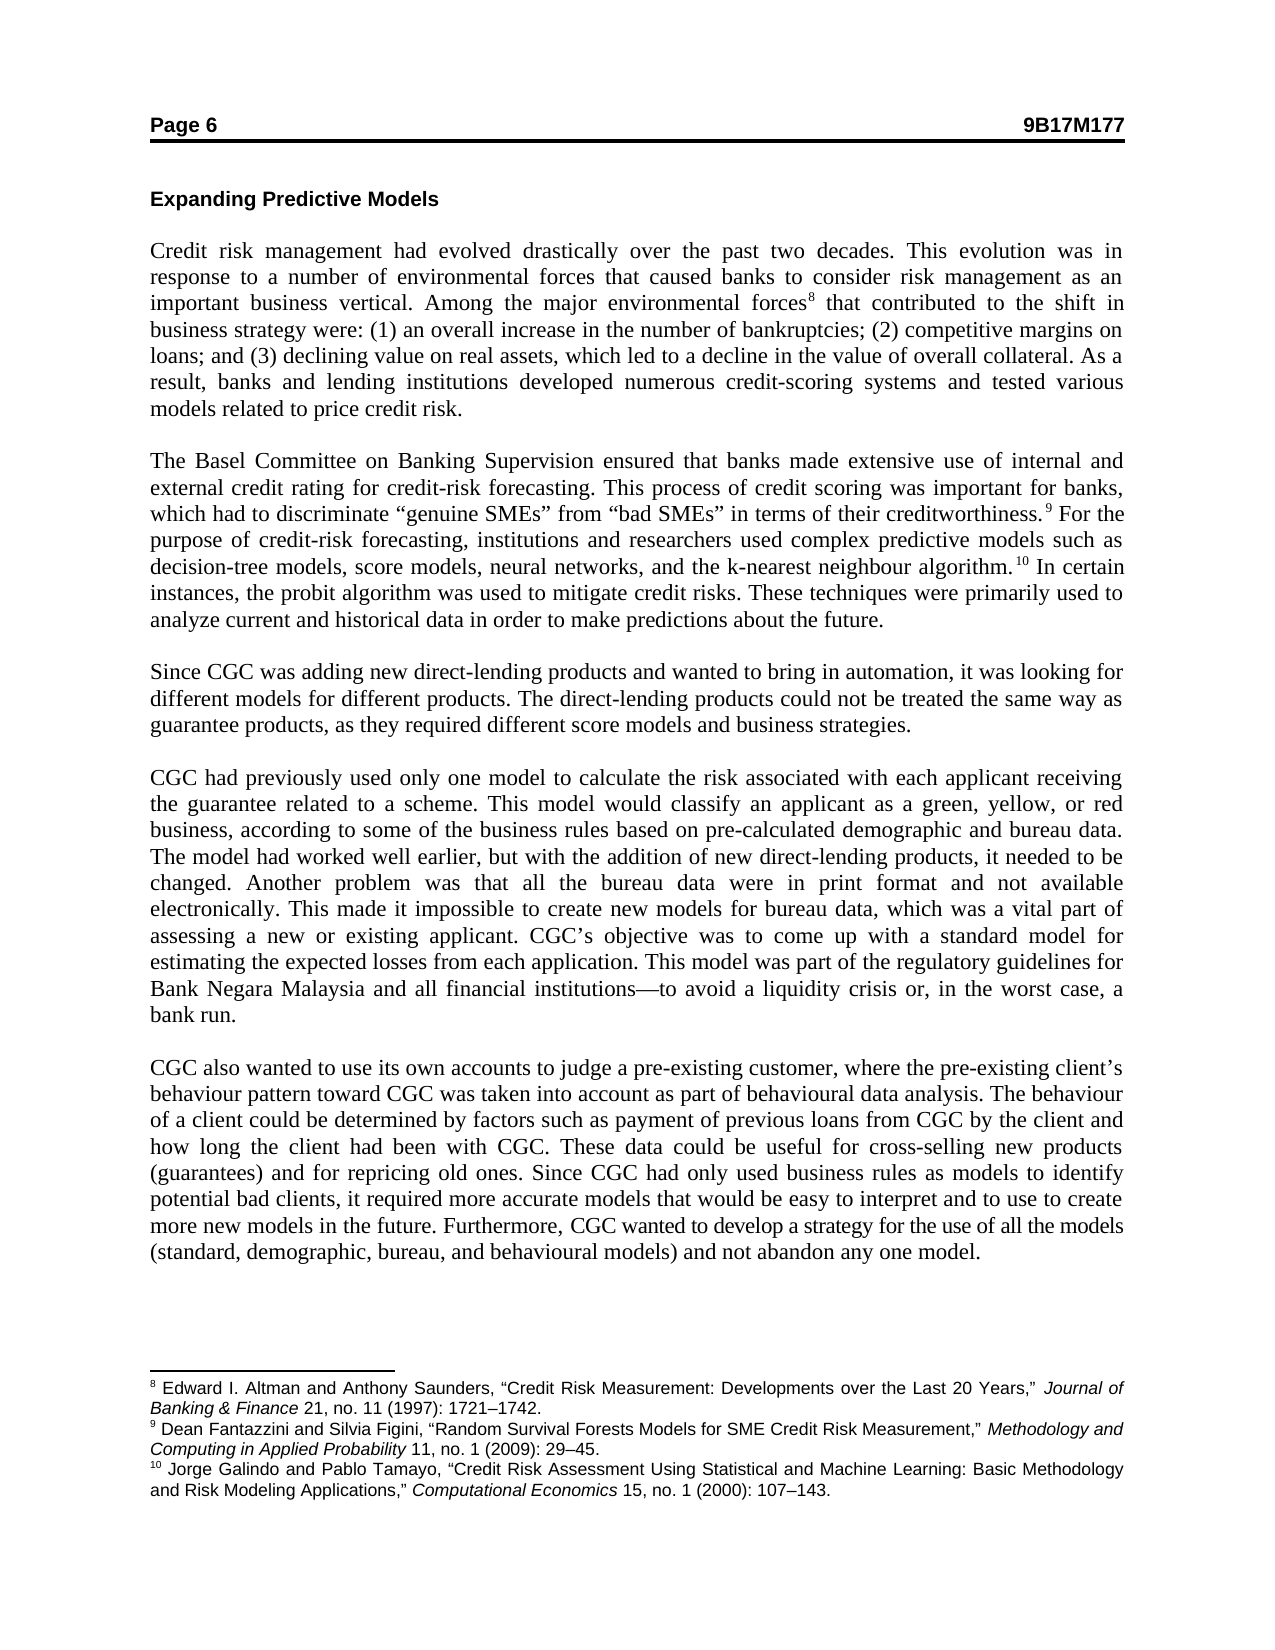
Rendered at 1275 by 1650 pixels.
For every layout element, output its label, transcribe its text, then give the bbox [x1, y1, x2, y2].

text The Basel Committee on Banking Supervision ensured that banks made extensive use of internal and external credit rating for credit-risk forecasting. This process of credit scoring was important for banks, which had to discriminate “genuine SMEs” from “bad SMEs” in terms of their creditworthiness. For the purpose of credit-risk forecasting, institutions and researchers used complex predictive models such as decision-tree models, score models, neural networks, and the k-nearest neighbour algorithm. In certain instances, the probit algorithm was used to mitigate credit risks. These techniques were primarily used to analyze current and historical data in order to make predictions about the future. [150, 447, 1125, 632]
text Credit risk management had evolved drastically over the past two decades. This evolution was in response to a number of environmental forces that caused banks to consider risk management as an important business vertical. Among the major environmental forces that contributed to the shift in business strategy were: (1) an overall increase in the number of bankruptcies; (2) competitive margins on loans; and (3) declining value on real assets, which led to a decline in the value of overall collateral. As a result, banks and lending institutions developed numerous credit-scoring systems and tested various models related to price credit risk. [150, 237, 1125, 421]
text CGC also wanted to use its own accounts to judge a pre-existing customer, where the pre-existing client’s behaviour pattern toward CGC was taken into account as part of behavioural data analysis. The behaviour of a client could be determined by factors such as payment of previous loans from CGC by the client and how long the client had been with CGC. These data could be useful for cross-selling new products (guarantees) and for repricing old ones. Since CGC had only used business rules as models to identify potential bad clients, it required more accurate models that would be easy to interpret and to use to create more new models in the future. Furthermore, CGC wanted to develop a strategy for the use of all the models (standard, demographic, bureau, and behavioural models) and not abandon any one model. [150, 1054, 1125, 1264]
text CGC had previously used only one model to calculate the risk associated with each applicant receiving the guarantee related to a scheme. This model would classify an applicant as a green, yellow, or red business, according to some of the business rules based on pre-calculated demographic and bureau data. The model had worked well earlier, but with the addition of new direct-lending products, it needed to be changed. Another problem was that all the bureau data were in print format and not available electronically. This made it impossible to create new models for bureau data, which was a vital part of assessing a new or existing applicant. CGC’s objective was to come up with a standard model for estimating the expected losses from each application. This model was part of the regulatory guidelines for Bank Negara Malaysia and all financial institutions—to avoid a liquidity crisis or, in the worst case, a bank run. [150, 764, 1125, 1027]
text Since CGC was adding new direct-lending products and wanted to bring in automation, it was looking for different models for different products. The direct-lending products could not be treated the same way as guarantee products, as they required different score models and business strategies. [150, 658, 1125, 737]
text Expanding Predictive Models [150, 186, 1125, 210]
